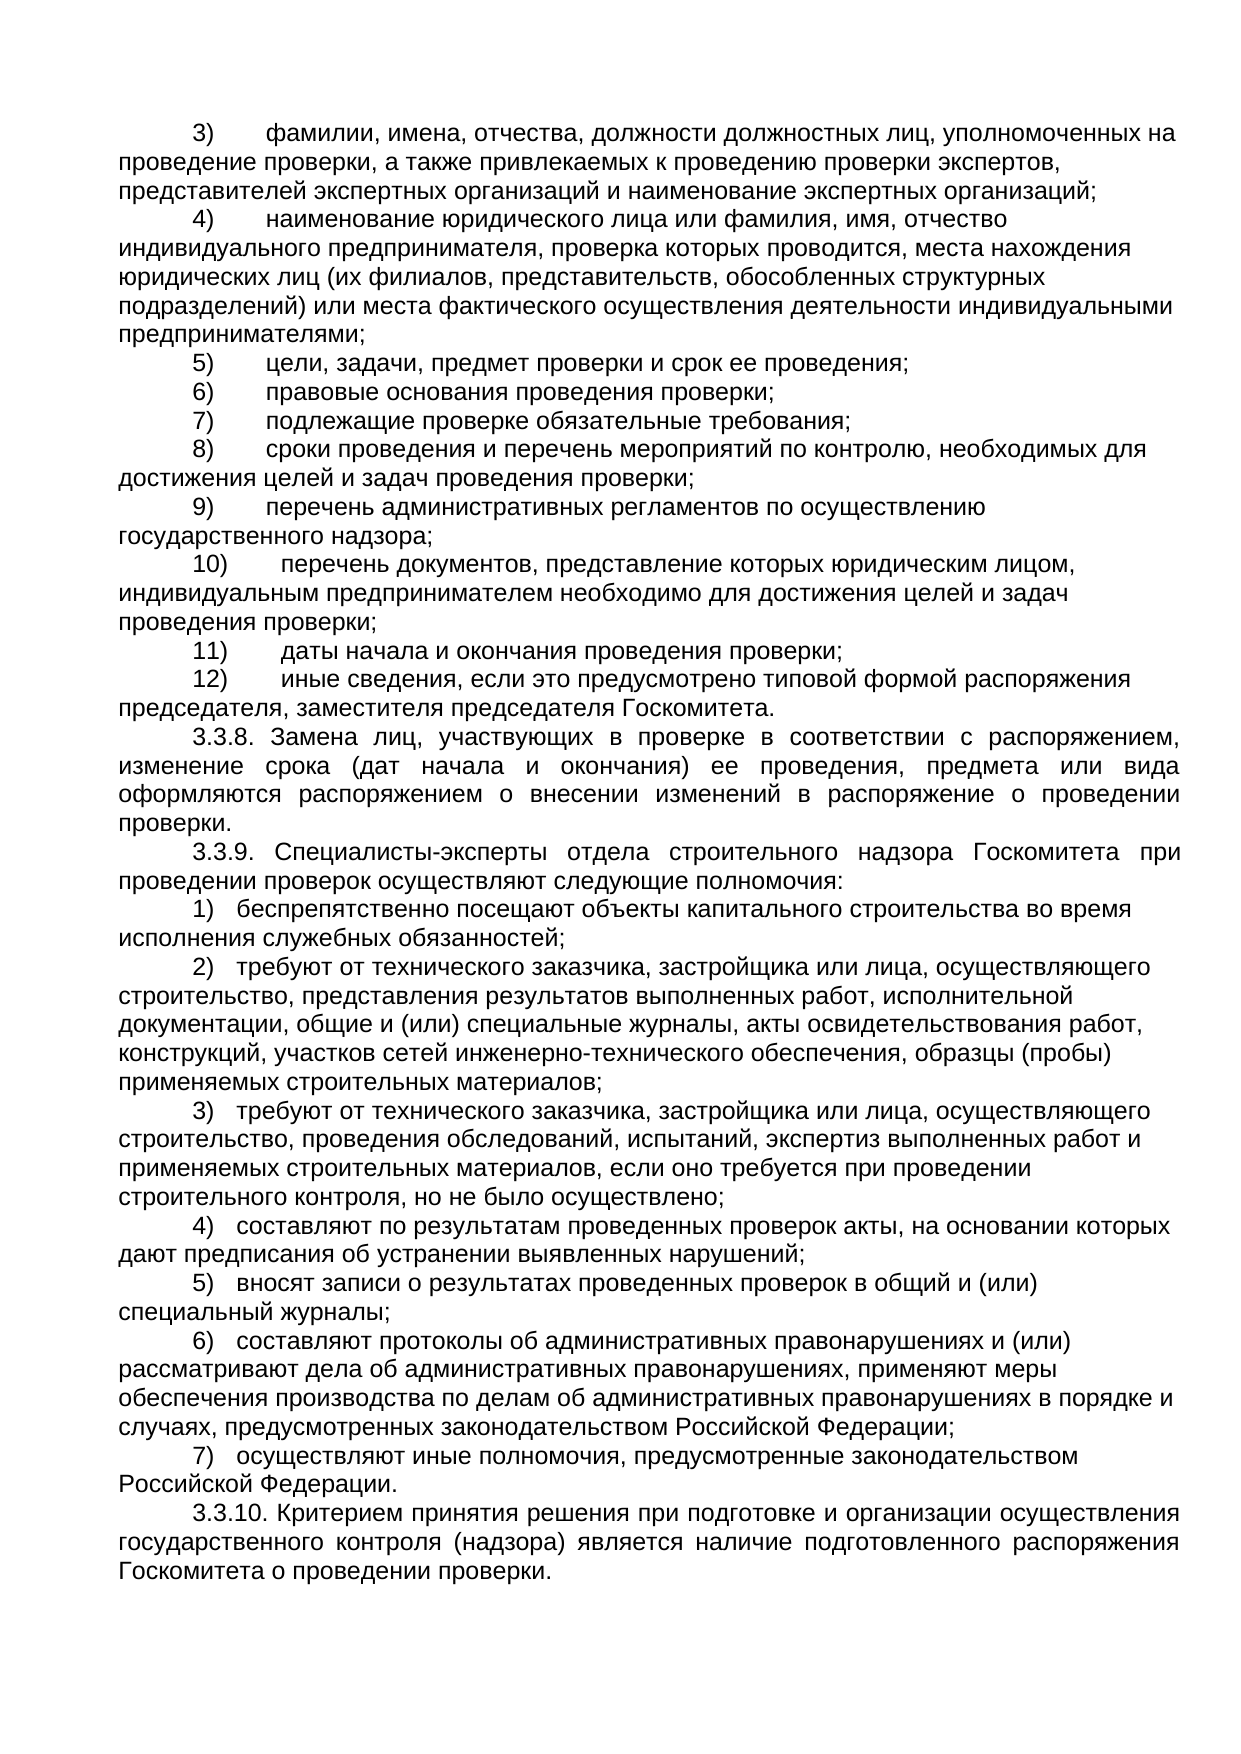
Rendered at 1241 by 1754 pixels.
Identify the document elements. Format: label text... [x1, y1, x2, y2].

list цели, задачи, предмет проверки и срок ее проведения; [118, 348, 1181, 377]
list правовые основания проведения проверки; [118, 377, 1181, 406]
list подлежащие проверке обязательные требования; [118, 406, 1181, 434]
list перечень документов, представление которых юридическим лицом, индивидуальным предпринимателем необходимо для достижения целей и задач проведения проверки; [118, 549, 1181, 636]
list вносят записи о результатах проведенных проверок в общий и (или) специальный журналы; [118, 1268, 1181, 1326]
list осуществляют иные полномочия, предусмотренные законодательством Российской Федерации. [118, 1441, 1181, 1498]
text 3.3.10. Критерием принятия решения при подготовке и организации осуществления государственного контроля (надзора) является наличие подготовленного распоряжения Госкомитета о проведении проверки. [118, 1498, 1181, 1584]
list иные сведения, если это предусмотрено типовой формой распоряжения председателя, заместителя председателя Госкомитета. [118, 664, 1181, 722]
list перечень административных регламентов по осуществлению государственного надзора; [118, 492, 1181, 549]
text 3.3.9. Специалисты-эксперты отдела строительного надзора Госкомитета при проведении проверок осуществляют следующие полномочия: [118, 837, 1181, 894]
list требуют от технического заказчика, застройщика или лица, осуществляющего строительство, представления результатов выполненных работ, исполнительной документации, общие и (или) специальные журналы, акты освидетельствования работ, конструкций, участков сетей инженерно-технического обеспечения, образцы (пробы) применяемых строительных материалов; [118, 952, 1181, 1096]
list фамилии, имена, отчества, должности должностных лиц, уполномоченных на проведение проверки, а также привлекаемых к проведению проверки экспертов, представителей экспертных организаций и наименование экспертных организаций; [118, 118, 1181, 204]
list сроки проведения и перечень мероприятий по контролю, необходимых для достижения целей и задач проведения проверки; [118, 434, 1181, 492]
list требуют от технического заказчика, застройщика или лица, осуществляющего строительство, проведения обследований, испытаний, экспертиз выполненных работ и применяемых строительных материалов, если оно требуется при проведении строительного контроля, но не было осуществлено; [118, 1096, 1181, 1211]
list составляют протоколы об административных правонарушениях и (или) рассматривают дела об административных правонарушениях, применяют меры обеспечения производства по делам об административных правонарушениях в порядке и случаях, предусмотренных законодательством Российской Федерации; [118, 1326, 1181, 1441]
list беспрепятственно посещают объекты капитального строительства во время исполнения служебных обязанностей; [118, 894, 1181, 952]
list даты начала и окончания проведения проверки; [118, 636, 1181, 664]
text 3.3.8. Замена лиц, участвующих в проверке в соответствии с распоряжением, изменение срока (дат начала и окончания) ее проведения, предмета или вида оформляются распоряжением о внесении изменений в распоряжение о проведении проверки. [118, 722, 1181, 837]
list наименование юридического лица или фамилия, имя, отчество индивидуального предпринимателя, проверка которых проводится, места нахождения юридических лиц (их филиалов, представительств, обособленных структурных подразделений) или места фактического осуществления деятельности индивидуальными предпринимателями; [118, 204, 1181, 348]
list составляют по результатам проведенных проверок акты, на основании которых дают предписания об устранении выявленных нарушений; [118, 1211, 1181, 1268]
